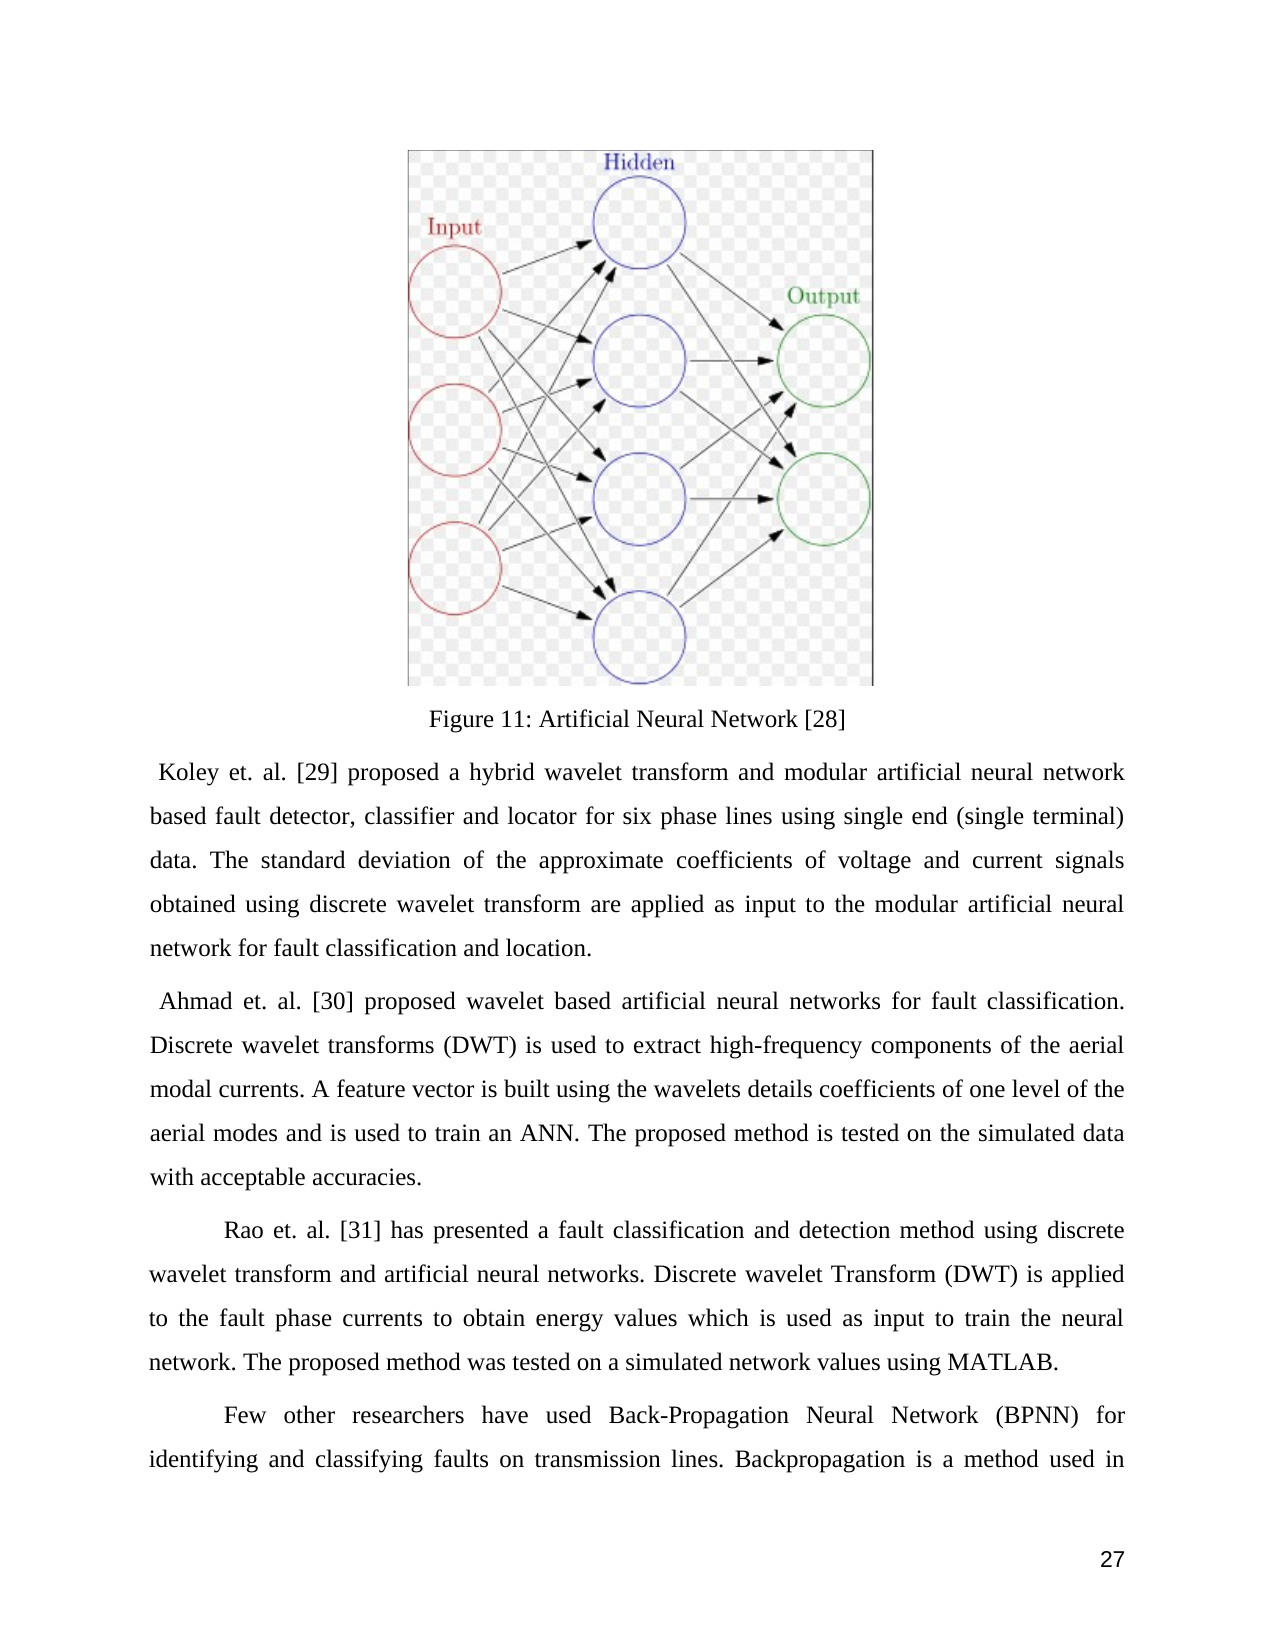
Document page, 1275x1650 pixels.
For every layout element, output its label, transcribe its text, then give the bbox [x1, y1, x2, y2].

text Ahmad et. al. [30] proposed wavelet based artificial neural networks for fault classification. Discrete wavelet transforms (DWT) is used to extract high-frequency components of the aerial modal currents. A feature vector is built using the wavelets details coefficients of one level of the aerial modes and is used to train an ANN. The proposed method is tested on the simulated data with acceptable accuracies. [148, 986, 1126, 1191]
text Figure 11: Artificial Neural Network [28] [143, 704, 1131, 732]
text Rao et. al. [31] has presented a fault classification and detection method using discrete wavelet transform and artificial neural networks. Discrete wavelet Transform (DWT) is applied to the fault phase currents to obtain energy values which is used as input to train the neural network. The proposed method was tested on a simulated network values using MATLAB. [148, 1215, 1126, 1376]
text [148, 1401, 1126, 1473]
picture [407, 150, 874, 686]
text Koley et. al. [29] proposed a hybrid wavelet transform and modular artificial neural network based fault detector, classifier and locator for six phase lines using single end (single terminal) data. The standard deviation of the approximate coefficients of voltage and current signals obtained using discrete wavelet transform are applied as input to the modular artificial neural network for fault classification and location. [148, 757, 1126, 961]
